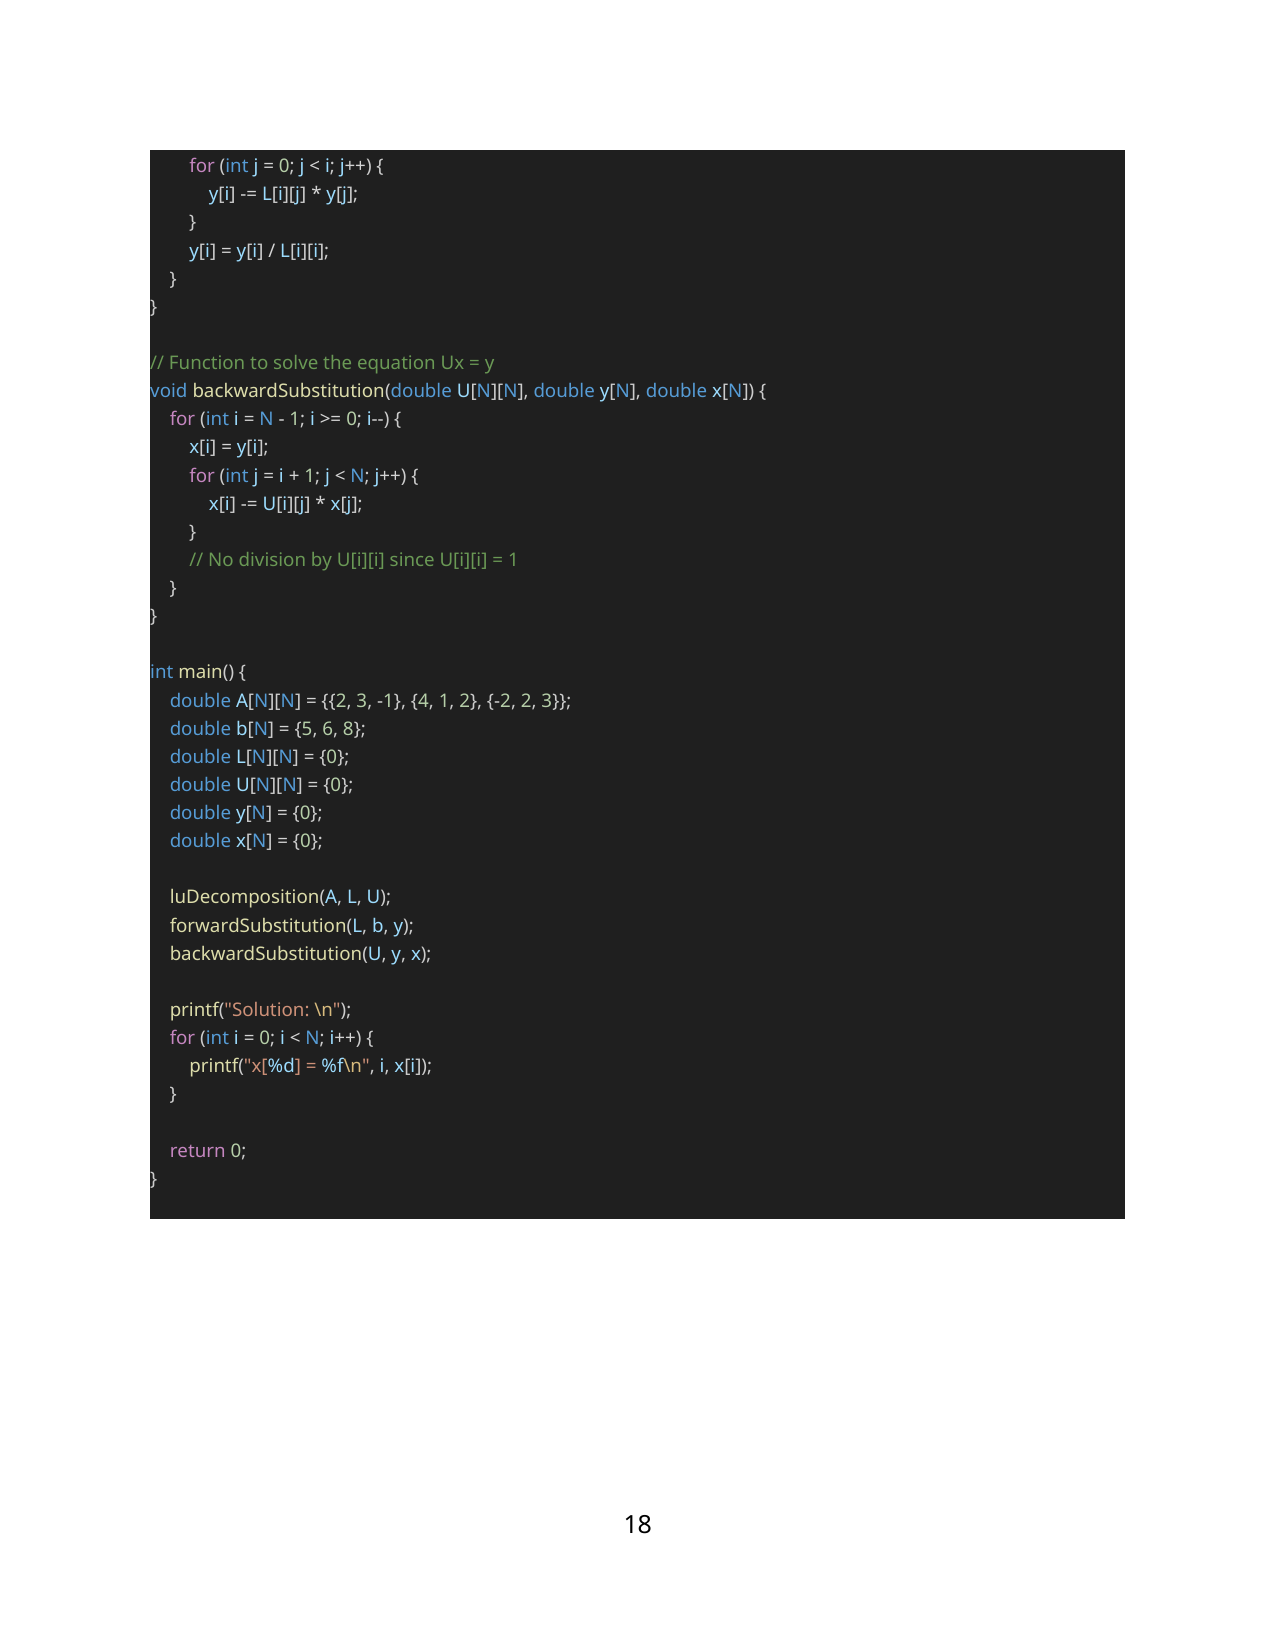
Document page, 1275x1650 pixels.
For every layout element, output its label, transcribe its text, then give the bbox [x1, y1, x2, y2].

text // Function to solve the equation Ux = y [150, 347, 1125, 375]
text } [150, 572, 1125, 600]
text double U[N][N] = {0}; [150, 769, 1125, 797]
text } [150, 1078, 1125, 1106]
text double x[N] = {0}; [150, 825, 1125, 853]
text double L[N][N] = {0}; [150, 741, 1125, 769]
text for (int j = i + 1; j < N; j++) { [150, 459, 1125, 487]
text y[i] -= L[i][j] * y[j]; [150, 178, 1125, 206]
text // No division by U[i][i] since U[i][i] = 1 [150, 544, 1125, 572]
text double A[N][N] = {{2, 3, -1}, {4, 1, 2}, {-2, 2, 3}}; [150, 684, 1125, 712]
text void backwardSubstitution(double U[N][N], double y[N], double x[N]) { [150, 375, 1125, 403]
text double y[N] = {0}; [150, 797, 1125, 825]
text int main() { [150, 656, 1125, 684]
text backwardSubstitution(U, y, x); [150, 937, 1125, 966]
text } [150, 291, 1125, 319]
text } [150, 206, 1125, 234]
text printf("x[%d] = %f\n", i, x[i]); [150, 1050, 1125, 1078]
text } [150, 262, 1125, 291]
text x[i] = y[i]; [150, 431, 1125, 459]
text y[i] = y[i] / L[i][i]; [150, 234, 1125, 262]
text x[i] -= U[i][j] * x[j]; [150, 487, 1125, 516]
text luDecomposition(A, L, U); [150, 881, 1125, 909]
text printf("Solution: \n"); [150, 994, 1125, 1022]
text return 0; [150, 1134, 1125, 1162]
text for (int i = 0; i < N; i++) { [150, 1022, 1125, 1050]
text } [150, 600, 1125, 628]
text } [150, 1162, 1125, 1191]
text } [150, 516, 1125, 544]
text for (int j = 0; j < i; j++) { [150, 150, 1125, 178]
text forwardSubstitution(L, b, y); [150, 909, 1125, 937]
text for (int i = N - 1; i >= 0; i--) { [150, 403, 1125, 431]
text double b[N] = {5, 6, 8}; [150, 712, 1125, 741]
